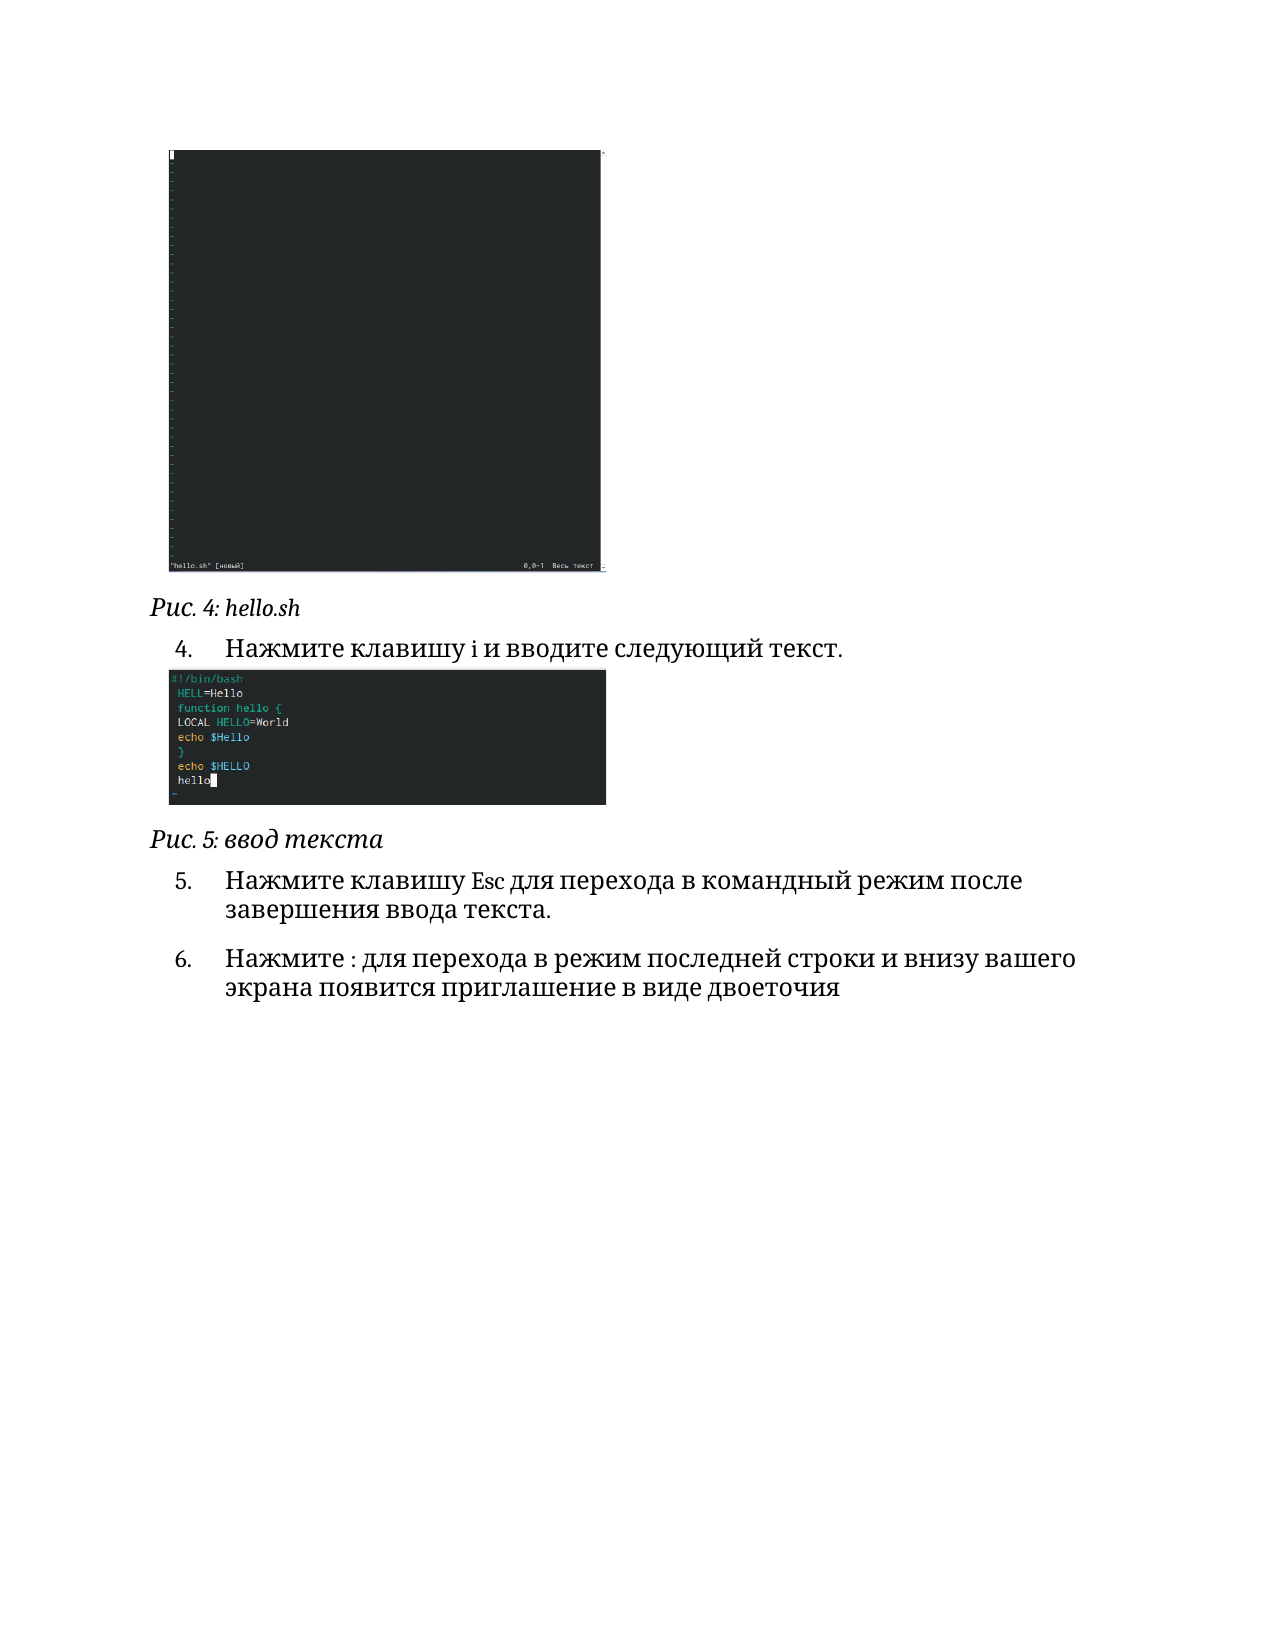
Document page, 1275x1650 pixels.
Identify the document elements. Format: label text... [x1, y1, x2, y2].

picture [168, 150, 607, 573]
text Рис. 4: hello.sh [150, 594, 1125, 622]
text Рис. 5: ввод текста [150, 826, 1125, 854]
list Нажмите клавишу Esc для перехода в командный режим после завершения ввода текста. [175, 867, 1125, 924]
list Нажмите клавишу i и вводите следующий текст. [175, 635, 1125, 664]
list Нажмите : для перехода в режим последней строки и внизу вашего экрана появится приглашение в виде двоеточия [175, 945, 1125, 1003]
picture [168, 667, 607, 805]
